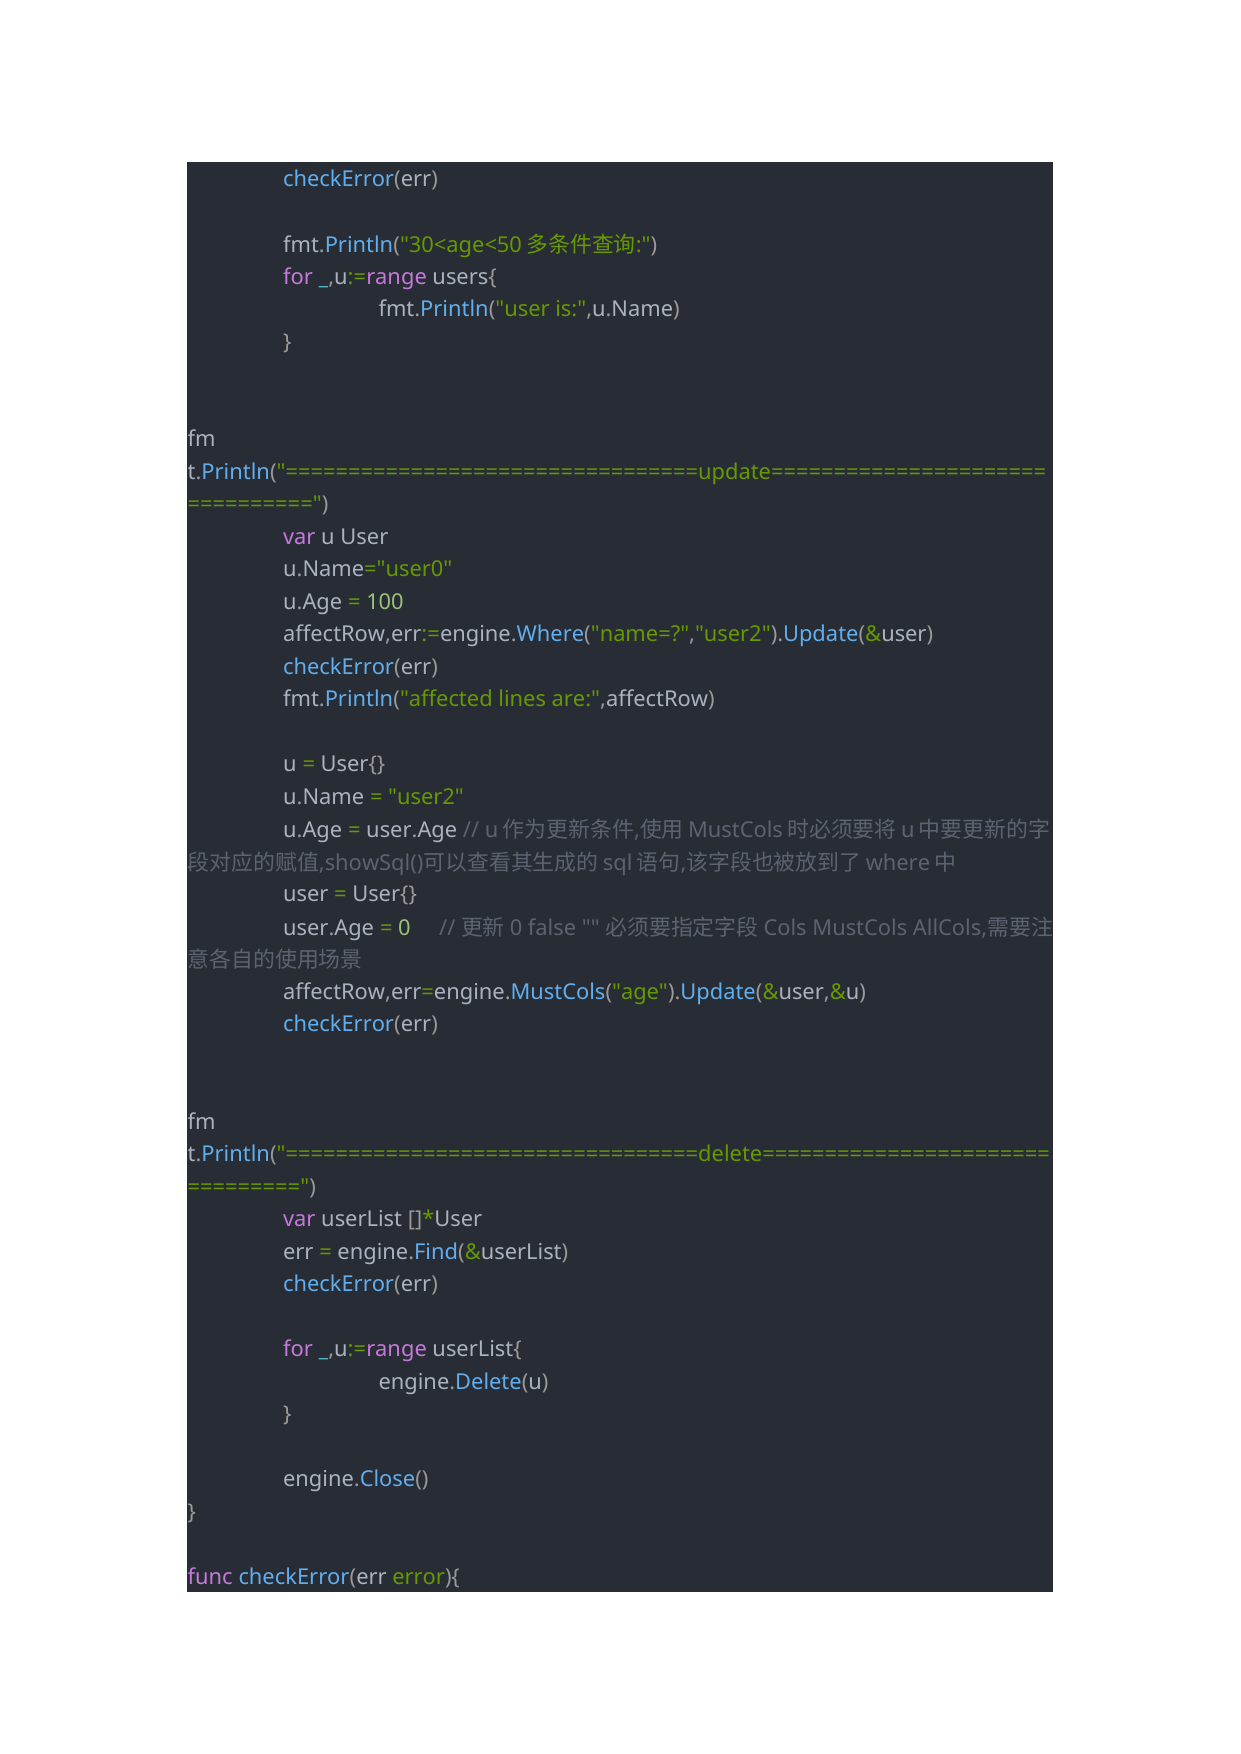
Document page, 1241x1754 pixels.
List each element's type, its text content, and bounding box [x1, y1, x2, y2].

text user.Age = 0 // 更新 0 false "" 必须要指定字段 Cols MustCols AllCols,需要注意各自的使用场景 [187, 909, 1053, 974]
text u.Age = user.Age // u作为更新条件,使用MustCols时必须要将u中要更新的字段对应的赋值,showSql()可以查看其生成的sql语句,该字段也被放到了where中 [187, 812, 1053, 877]
text } [187, 1397, 1053, 1429]
text engine.Close() [187, 1462, 1053, 1494]
text fmt.Println("=================================update================================") [187, 389, 1053, 519]
text for _,u:=range users{ [187, 259, 1053, 292]
text fmt.Println("=================================delete================================") [187, 1072, 1053, 1202]
text u.Name="user0" [187, 552, 1053, 584]
text } [187, 1494, 1053, 1527]
text fmt.Println("affected lines are:",affectRow) [187, 682, 1053, 714]
text func checkError(err error){ [187, 1559, 1053, 1592]
text var u User [187, 519, 1053, 552]
text checkError(err) [187, 162, 1053, 194]
text var userList []*User [187, 1202, 1053, 1234]
text fmt.Println("30<age<50多条件查询:") [636, 227, 1053, 259]
text affectRow,err:=engine.Where("name=?","user2").Update(&user) [187, 617, 1053, 649]
text u.Name = "user2" [187, 779, 1053, 812]
text err = engine.Find(&userList) [187, 1234, 1053, 1267]
text user = User{} [187, 877, 1053, 909]
text u.Age = 100 [187, 584, 1053, 617]
text fmt.Println("user is:",u.Name) [187, 292, 1053, 324]
text checkError(err) [187, 1007, 1053, 1039]
text } [187, 324, 1053, 357]
text affectRow,err=engine.MustCols("age").Update(&user,&u) [187, 974, 1053, 1007]
text checkError(err) [187, 649, 1053, 682]
text engine.Delete(u) [187, 1364, 1053, 1397]
text checkError(err) [187, 1267, 1053, 1299]
text for _,u:=range userList{ [187, 1332, 1053, 1364]
text u = User{} [187, 747, 1053, 779]
